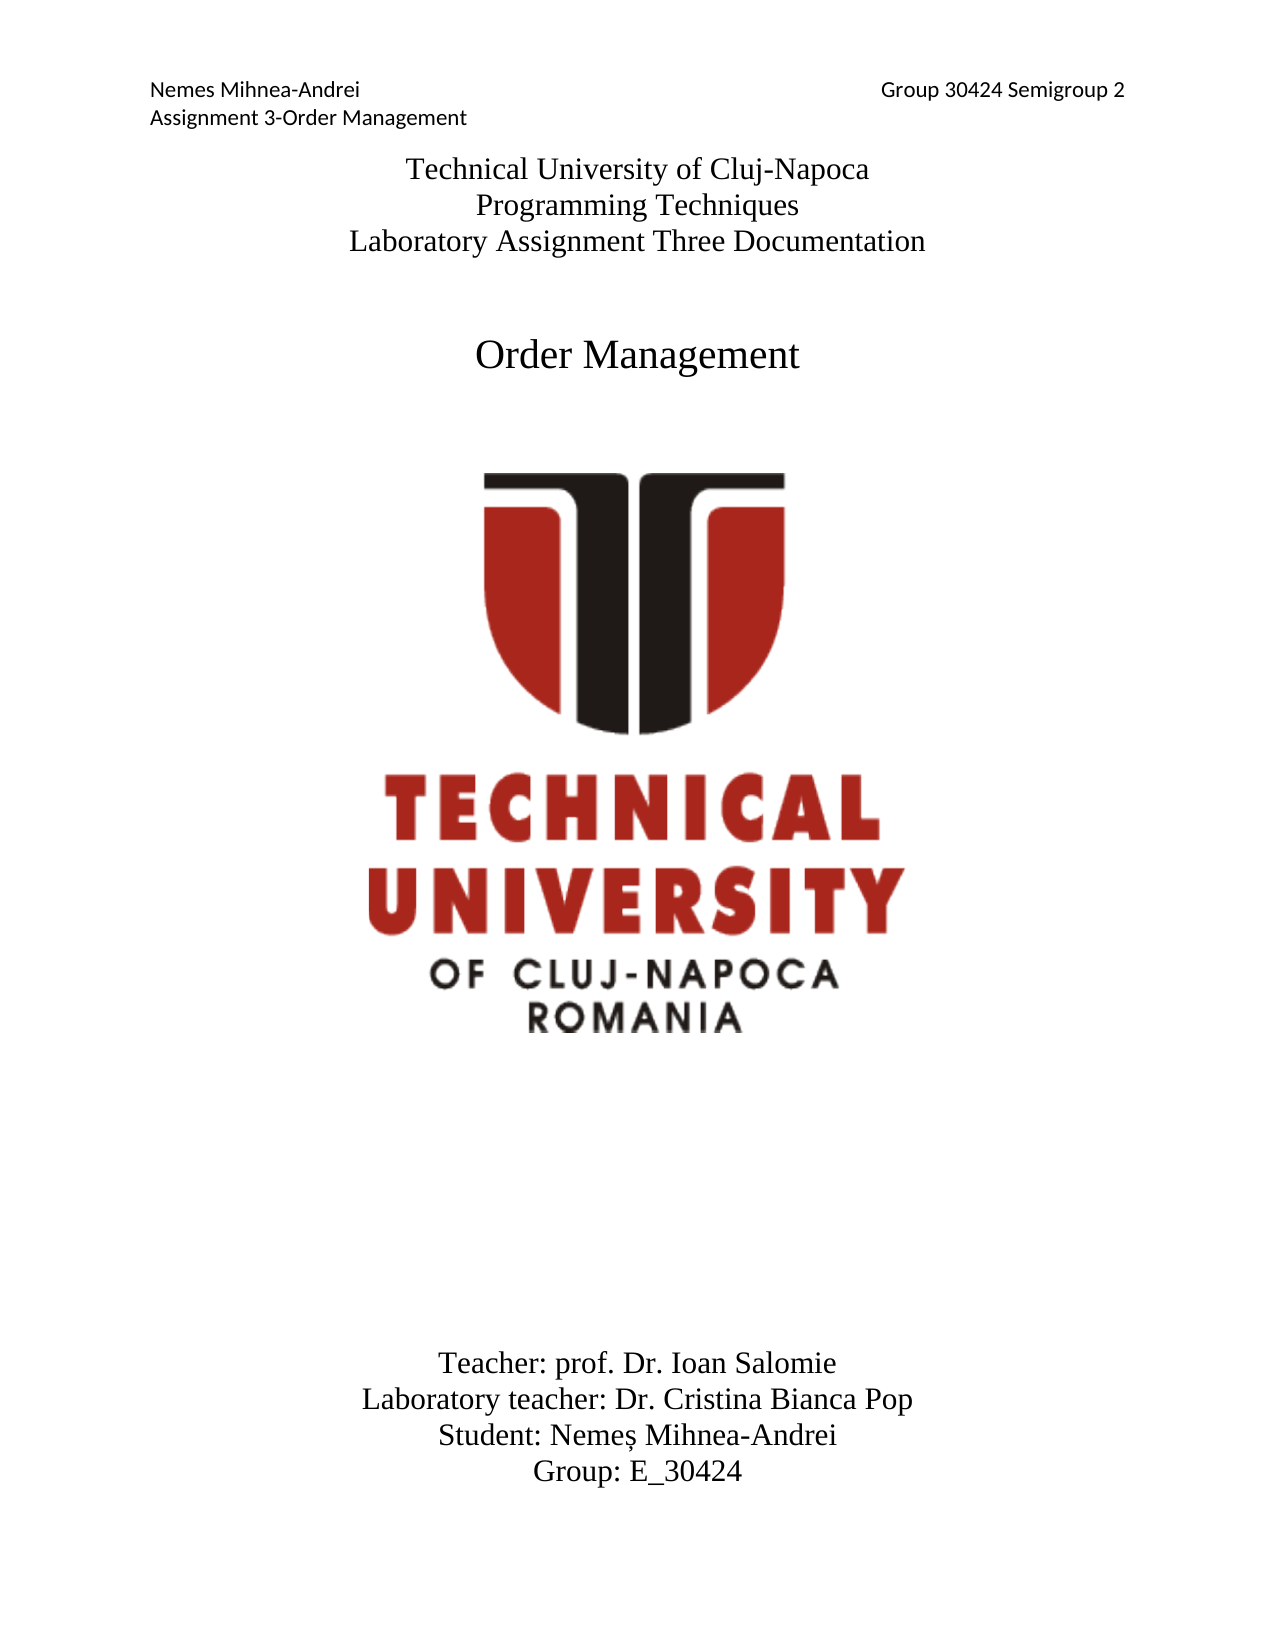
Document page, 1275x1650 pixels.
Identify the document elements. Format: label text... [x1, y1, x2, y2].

text Programming Techniques [150, 186, 1125, 222]
picture [368, 473, 907, 1033]
text Order Management [150, 330, 1125, 378]
text Group: E_30424 [150, 1452, 1125, 1488]
text Laboratory Assignment Three Documentation [150, 222, 1125, 258]
text Laboratory teacher: Dr. Cristina Bianca Pop [150, 1380, 1125, 1416]
text Technical University of Cluj-Napoca [150, 150, 1125, 186]
text Student: Nemeș Mihnea-Andrei [150, 1416, 1125, 1452]
text Teacher: prof. Dr. Ioan Salomie [150, 1344, 1125, 1380]
